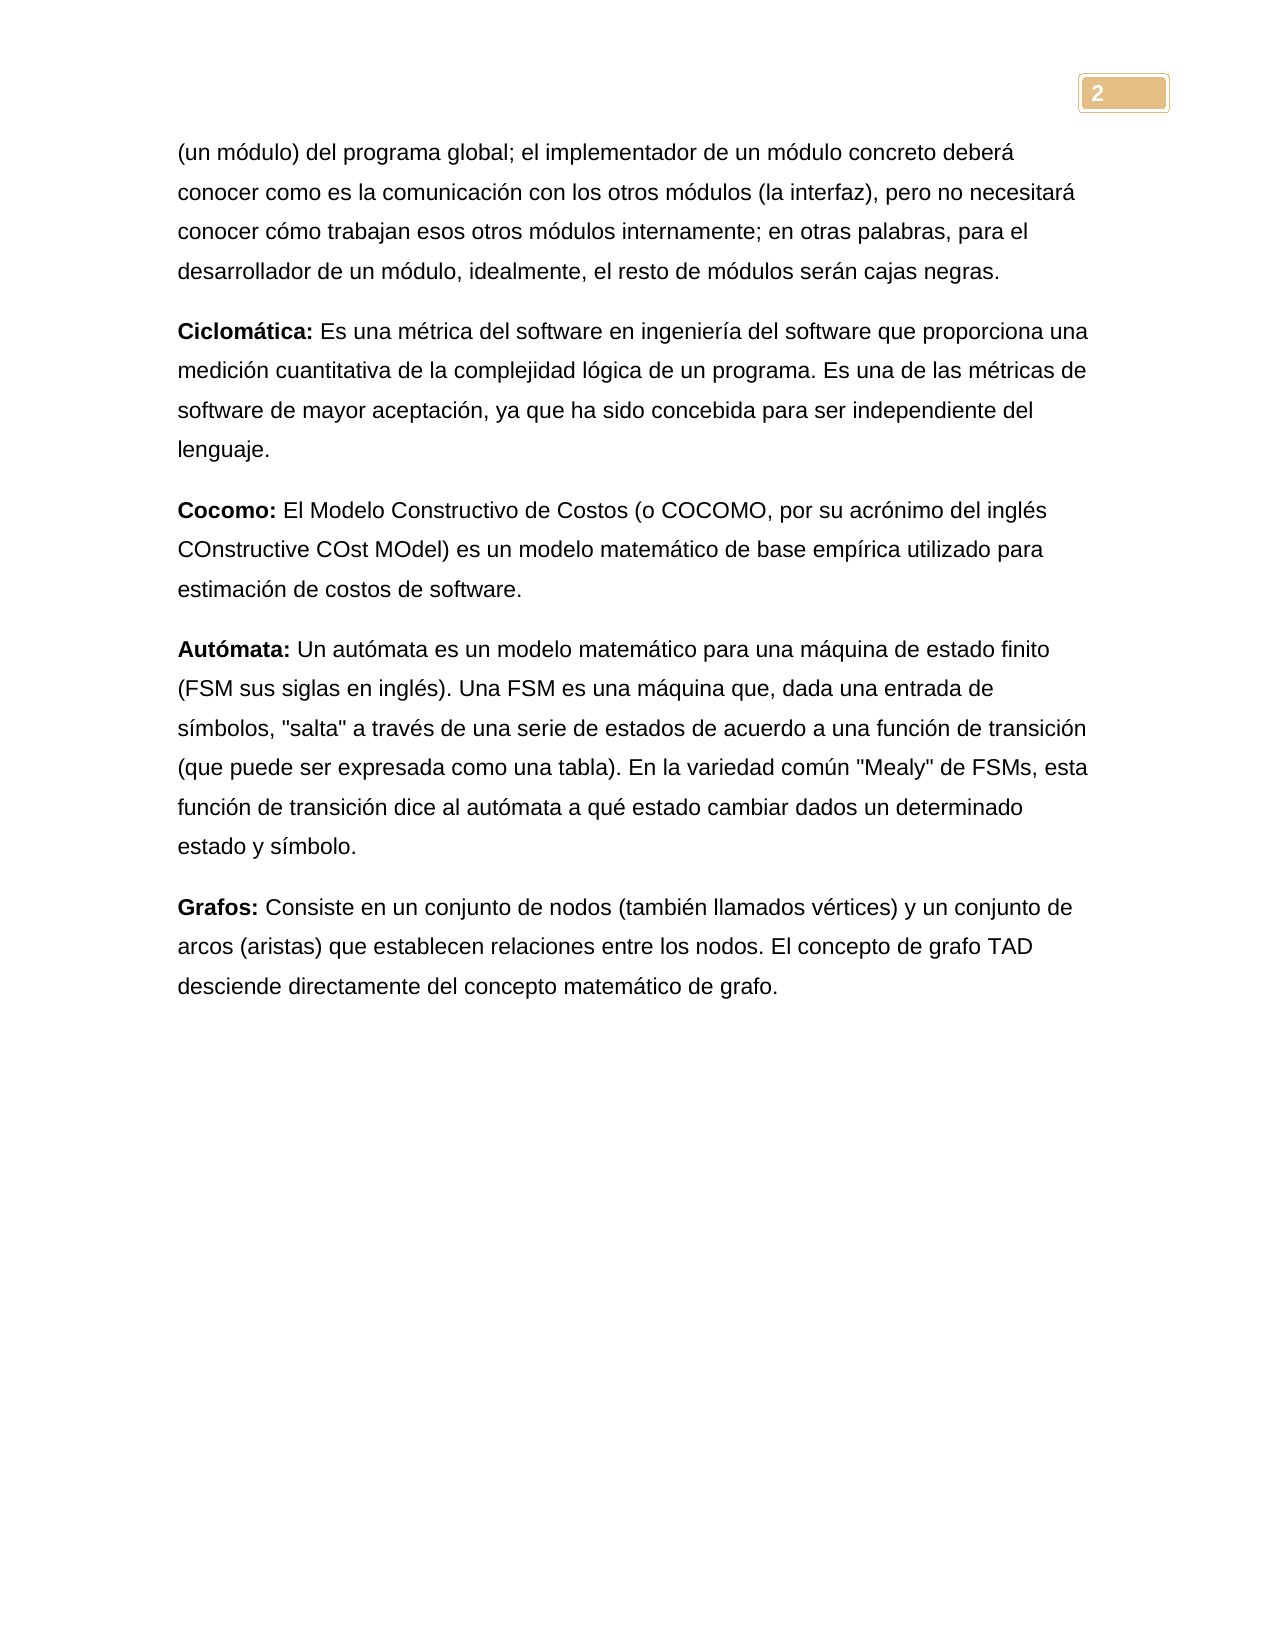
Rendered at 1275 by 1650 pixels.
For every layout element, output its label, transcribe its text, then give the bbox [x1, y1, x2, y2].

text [177, 139, 1098, 284]
text Ciclomática: Es una métrica del software en ingeniería del software que proporciona una medición cuantitativa de la complejidad lógica de un programa. Es una de las métricas de software de mayor aceptación, ya que ha sido concebida para ser independiente del lenguaje. [177, 318, 1098, 463]
text Cocomo: El Modelo Constructivo de Costos (o COCOMO, por su acrónimo del inglés COnstructive COst MOdel) es un modelo matemático de base empírica utilizado para estimación de costos de software. [177, 497, 1098, 602]
text Autómata: Un autómata es un modelo matemático para una máquina de estado finito (FSM sus siglas en inglés). Una FSM es una máquina que, dada una entrada de símbolos, "salta" a través de una serie de estados de acuerdo a una función de transición (que puede ser expresada como una tabla). En la variedad común "Mealy" de FSMs, esta función de transición dice al autómata a qué estado cambiar dados un determinado estado y símbolo. [177, 636, 1098, 860]
text Grafos: Consiste en un conjunto de nodos (también llamados vértices) y un conjunto de arcos (aristas) que establecen relaciones entre los nodos. El concepto de grafo TAD desciende directamente del concepto matemático de grafo. [177, 894, 1098, 999]
